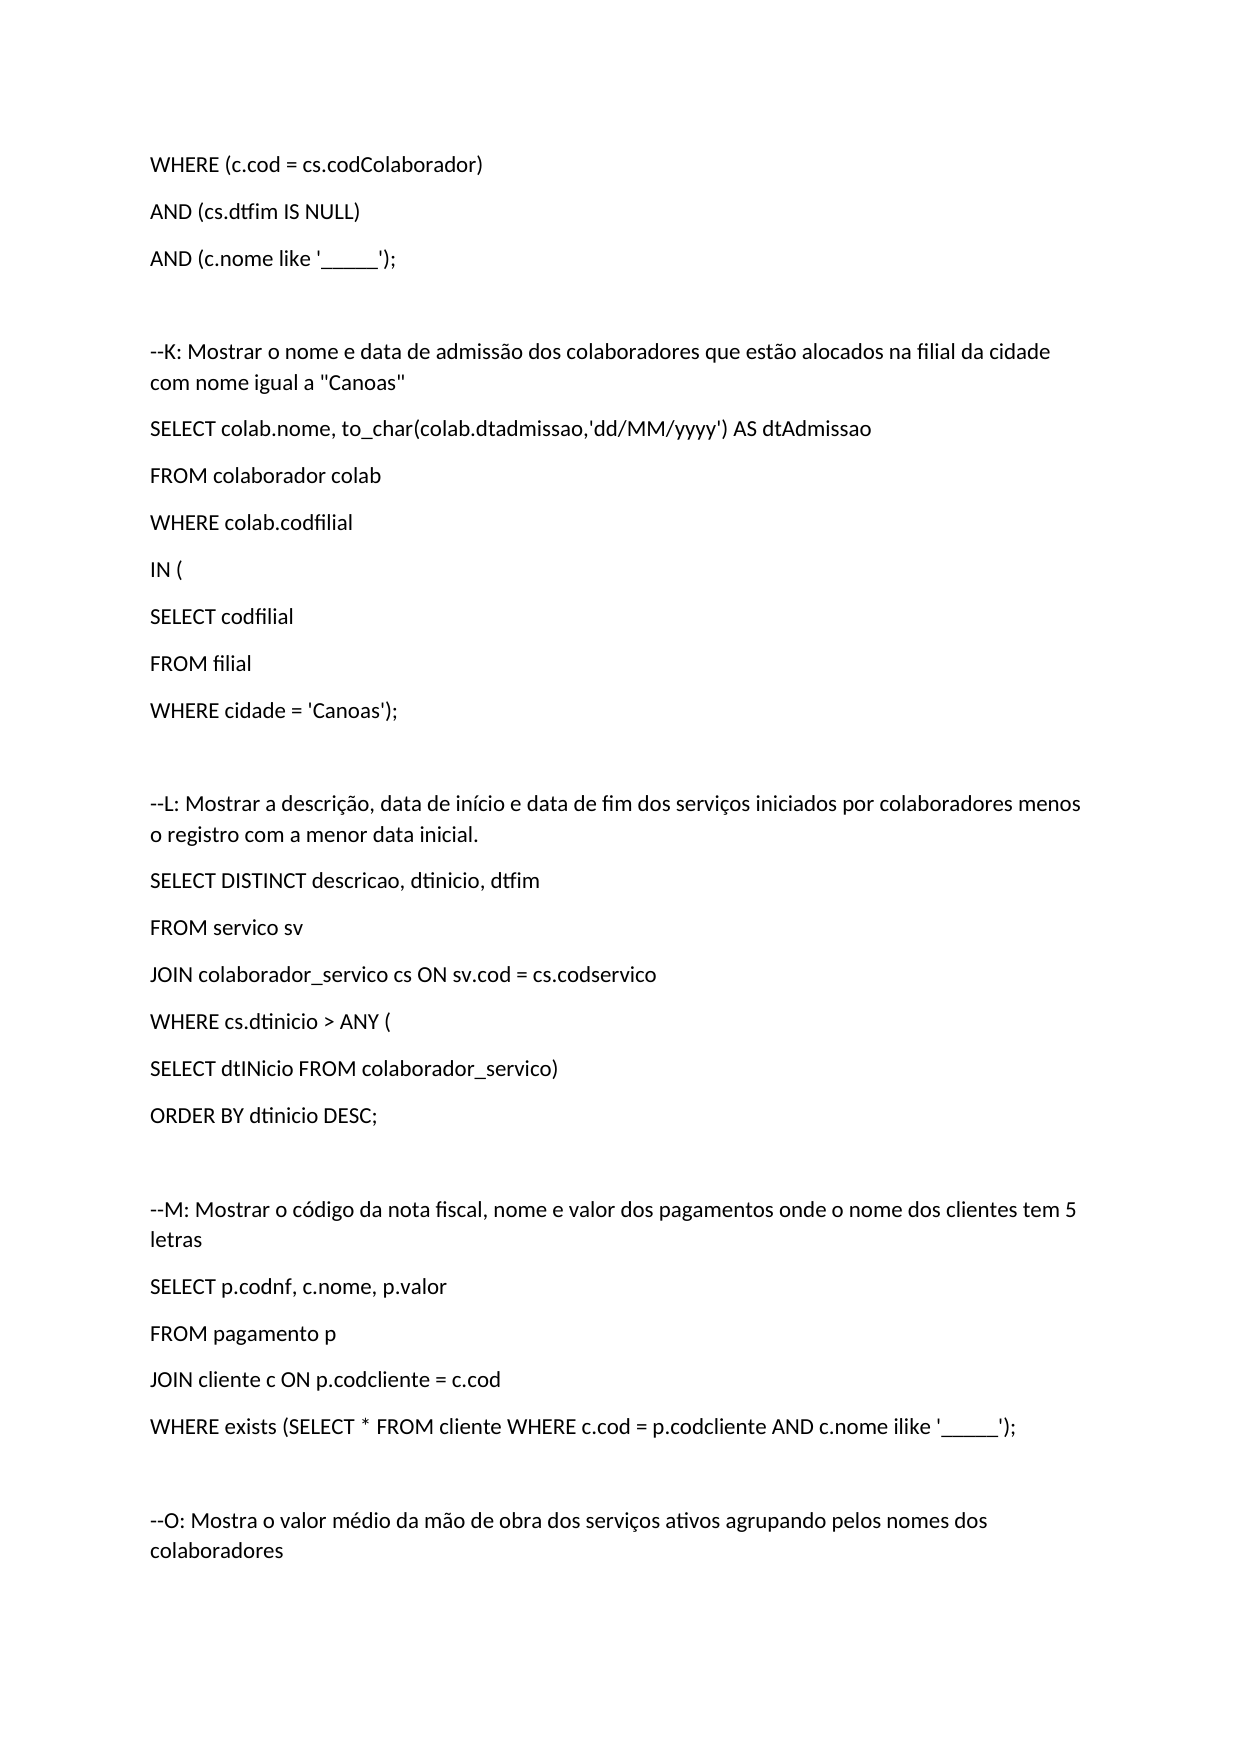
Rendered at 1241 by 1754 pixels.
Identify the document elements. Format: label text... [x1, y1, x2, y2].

text FROM filial [150, 649, 1090, 677]
text --M: Mostrar o código da nota fiscal, nome e valor dos pagamentos onde o nome dos clientes tem 5 letras [150, 1195, 1090, 1253]
text WHERE cidade = 'Canoas'); [150, 696, 1090, 724]
text --O: Mostra o valor médio da mão de obra dos serviços ativos agrupando pelos nomes dos colaboradores [150, 1506, 1090, 1564]
text JOIN colaborador_servico cs ON sv.cod = cs.codservico [150, 960, 1090, 988]
text WHERE exists (SELECT * FROM cliente WHERE c.cod = p.codcliente AND c.nome ilike '_____'); [150, 1412, 1090, 1441]
text FROM pagamento p [150, 1319, 1090, 1347]
text SELECT colab.nome, to_char(colab.dtadmissao,'dd/MM/yyyy') AS dtAdmissao [150, 414, 1090, 443]
text IN ( [150, 555, 1090, 583]
text --K: Mostrar o nome e data de admissão dos colaboradores que estão alocados na filial da cidade com nome igual a "Canoas" [150, 337, 1090, 396]
text SELECT DISTINCT descricao, dtinicio, dtfim [150, 867, 1090, 895]
text AND (c.nome like '_____'); [150, 244, 1090, 272]
text --L: Mostrar a descrição, data de início e data de fim dos serviços iniciados por colaboradores menos o registro com a menor data inicial. [150, 789, 1090, 848]
text AND (cs.dtfim IS NULL) [150, 197, 1090, 225]
text WHERE colab.codfilial [150, 508, 1090, 536]
text WHERE cs.dtinicio > ANY ( [150, 1007, 1090, 1035]
text SELECT dtINicio FROM colaborador_servico) [150, 1054, 1090, 1082]
text SELECT p.codnf, c.nome, p.valor [150, 1272, 1090, 1300]
text ORDER BY dtinicio DESC; [150, 1101, 1090, 1129]
text SELECT codfilial [150, 602, 1090, 630]
text FROM colaborador colab [150, 461, 1090, 489]
text FROM servico sv [150, 913, 1090, 942]
text JOIN cliente c ON p.codcliente = c.cod [150, 1366, 1090, 1394]
text WHERE (c.cod = cs.codColaborador) [150, 150, 1090, 178]
